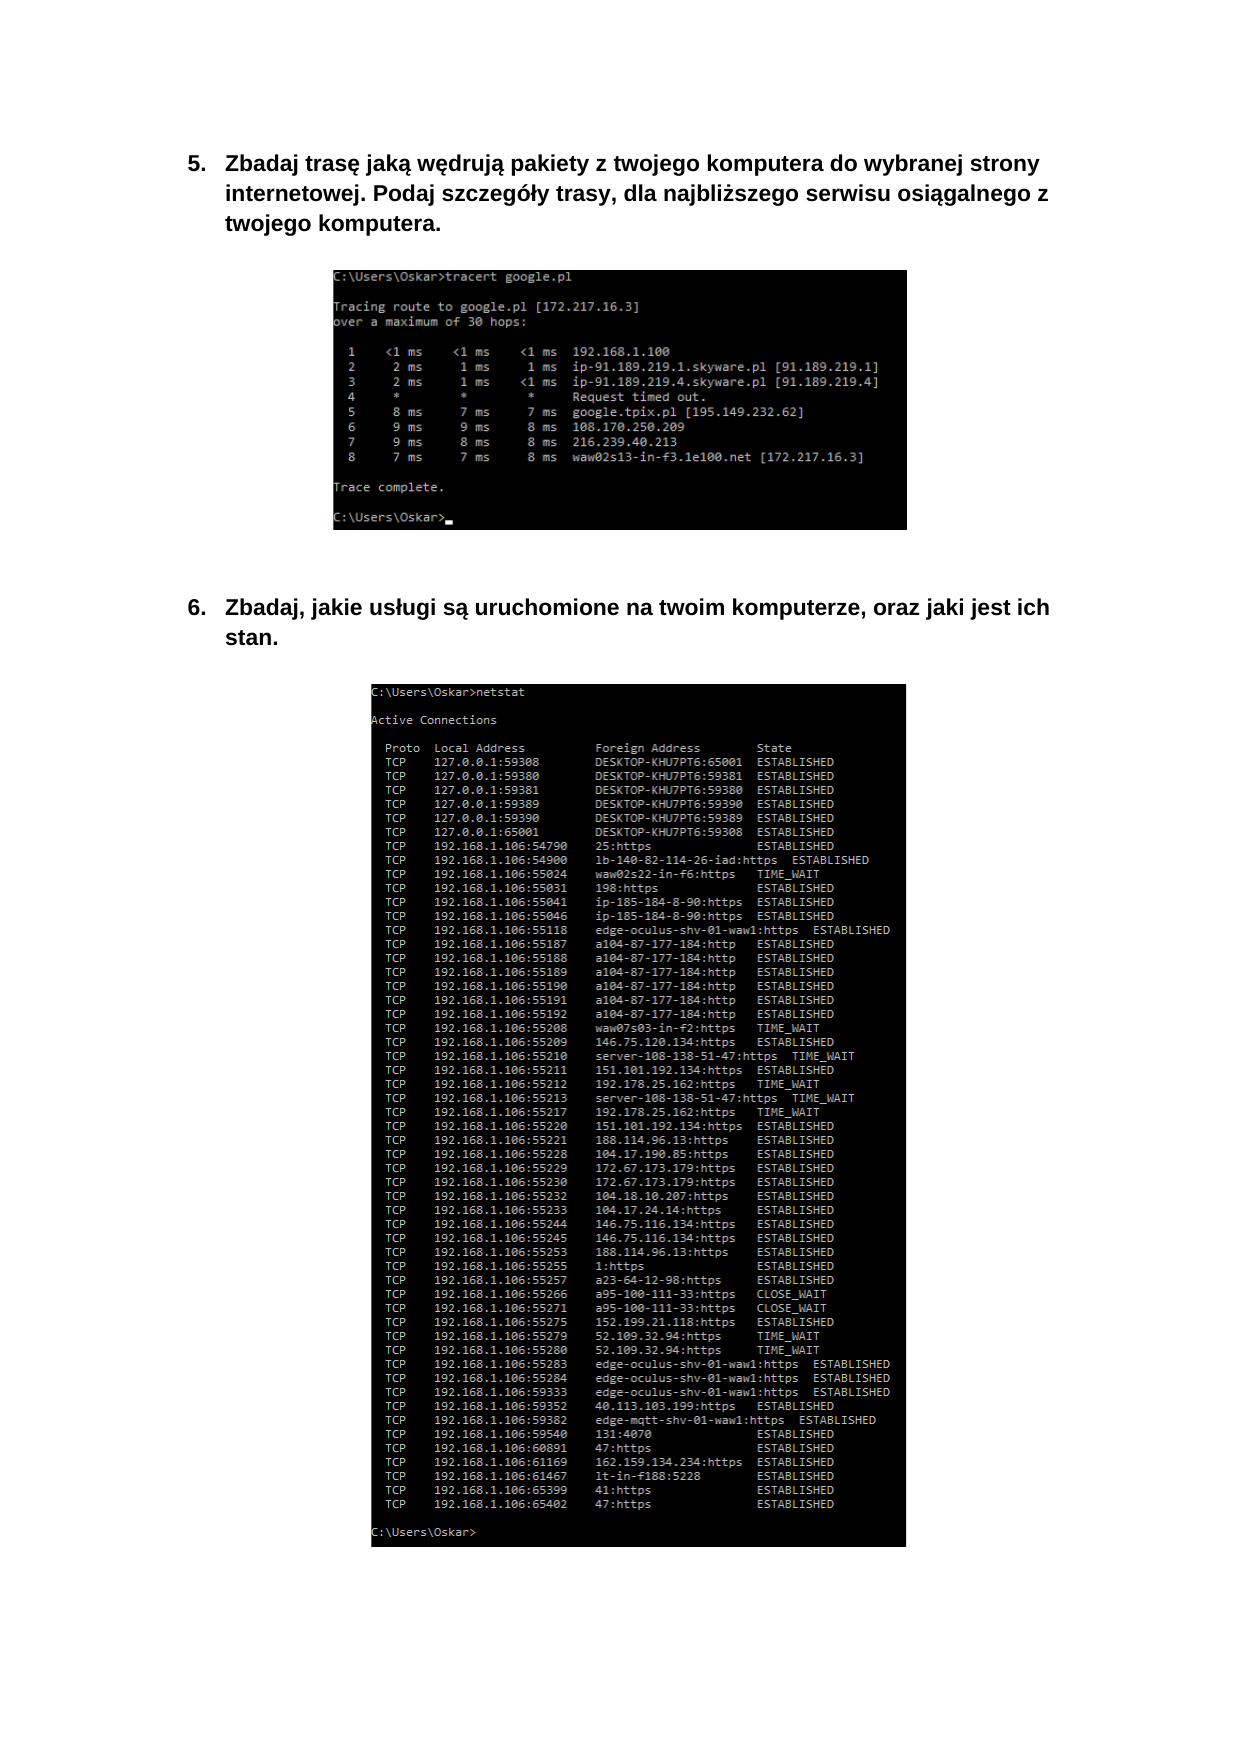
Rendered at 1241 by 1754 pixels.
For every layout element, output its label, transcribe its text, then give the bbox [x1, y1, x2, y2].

picture [333, 270, 907, 530]
picture [371, 684, 907, 1547]
list Zbadaj trasę jaką wędrują pakiety z twojego komputera do wybranej strony internetowej. Podaj szczegóły trasy, dla najbliższego serwisu osiągalnego z twojego komputera. [187, 150, 1090, 237]
list Zbadaj, jakie usługi są uruchomione na twoim komputerze, oraz jaki jest ich stan. [187, 594, 1090, 650]
